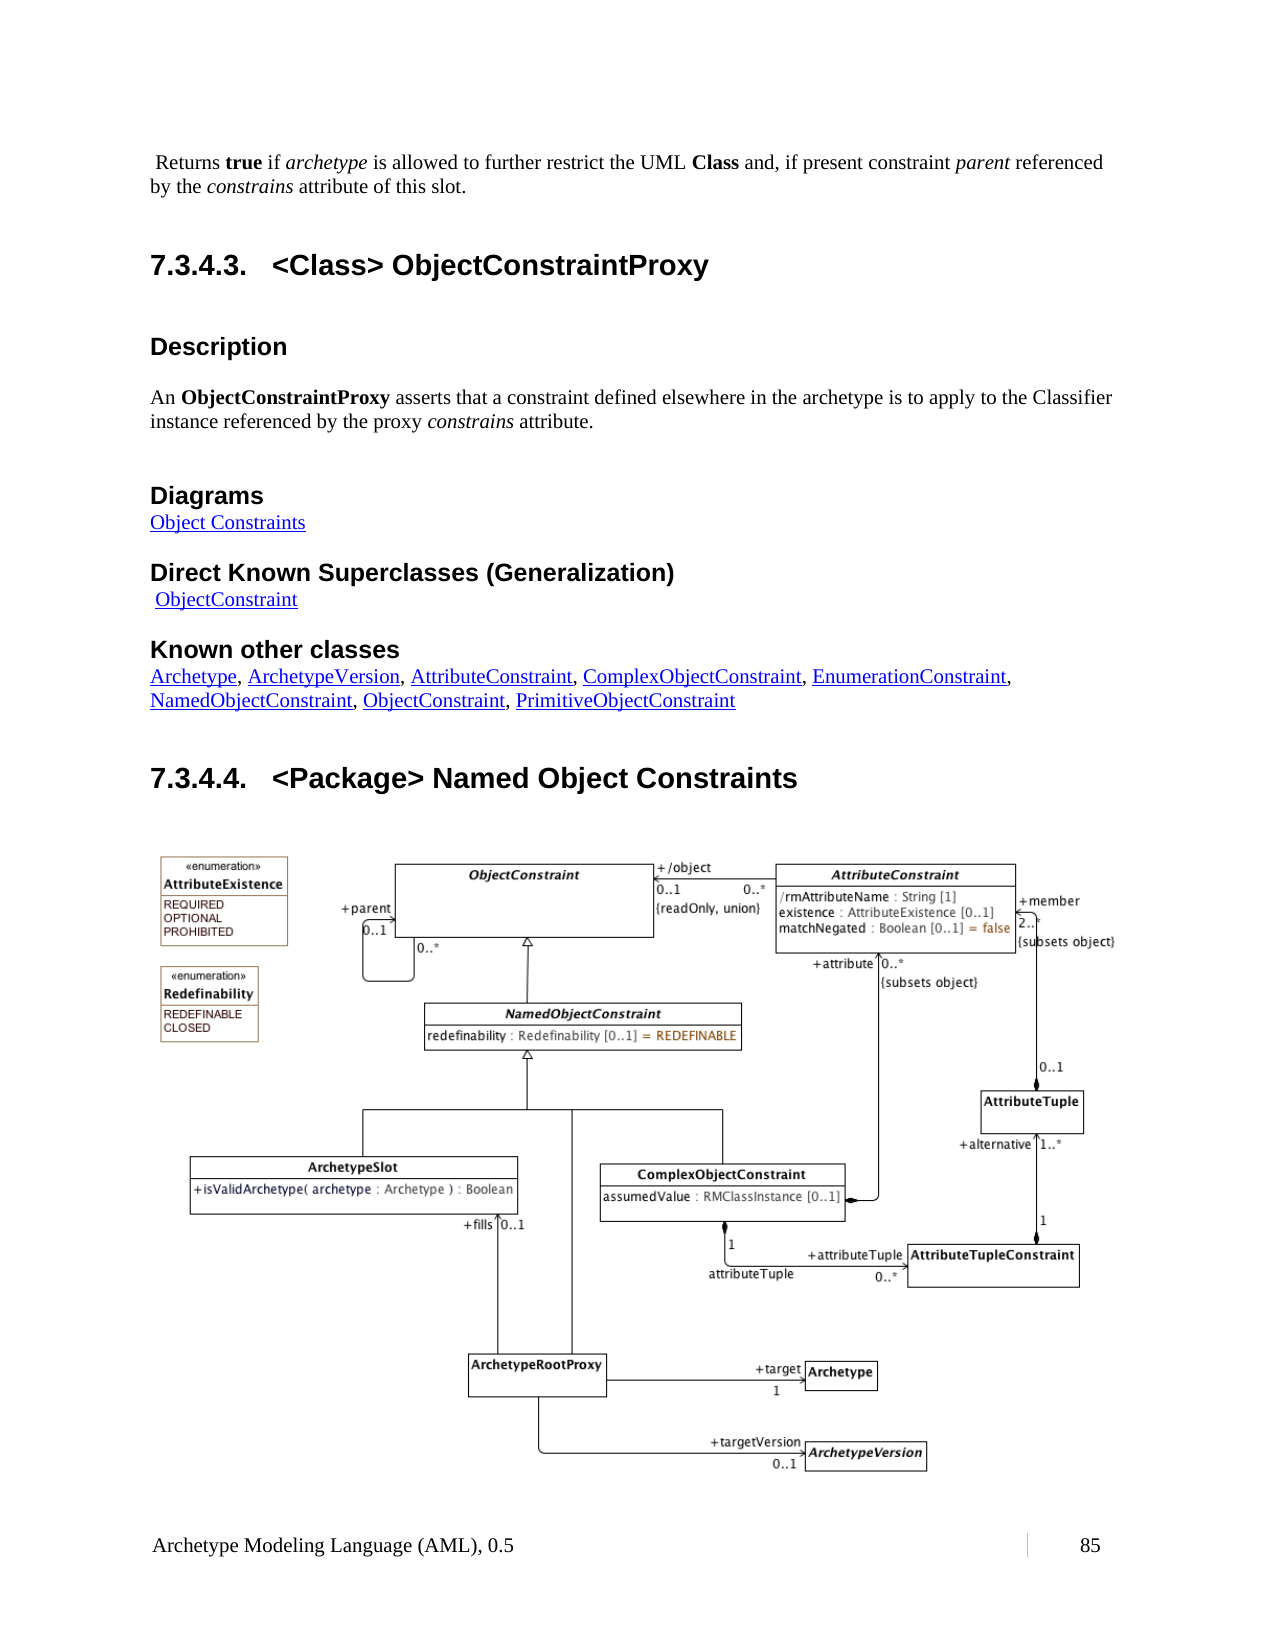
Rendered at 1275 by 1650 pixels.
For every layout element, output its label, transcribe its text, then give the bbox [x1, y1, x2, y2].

text ObjectConstraint [150, 587, 1125, 611]
text Returns true if archetype is allowed to further restrict the UML Class and, if present constraint parent referenced by the constrains attribute of this slot. [150, 150, 1125, 198]
text Object Constraints [150, 510, 1125, 534]
subtitle <Package> Named Object Constraints [150, 762, 1125, 795]
text Description [150, 332, 1125, 361]
text Diagrams [150, 481, 1125, 510]
subtitle <Class> ObjectConstraintProxy [150, 248, 1125, 281]
text Archetype, ArchetypeVersion, AttributeConstraint, ComplexObjectConstraint, EnumerationConstraint, NamedObjectConstraint, ObjectConstraint, PrimitiveObjectConstraint [150, 664, 1125, 712]
text Known other classes [150, 635, 1125, 664]
picture [150, 846, 1125, 1482]
text Direct Known Superclasses (Generalization) [150, 558, 1125, 587]
